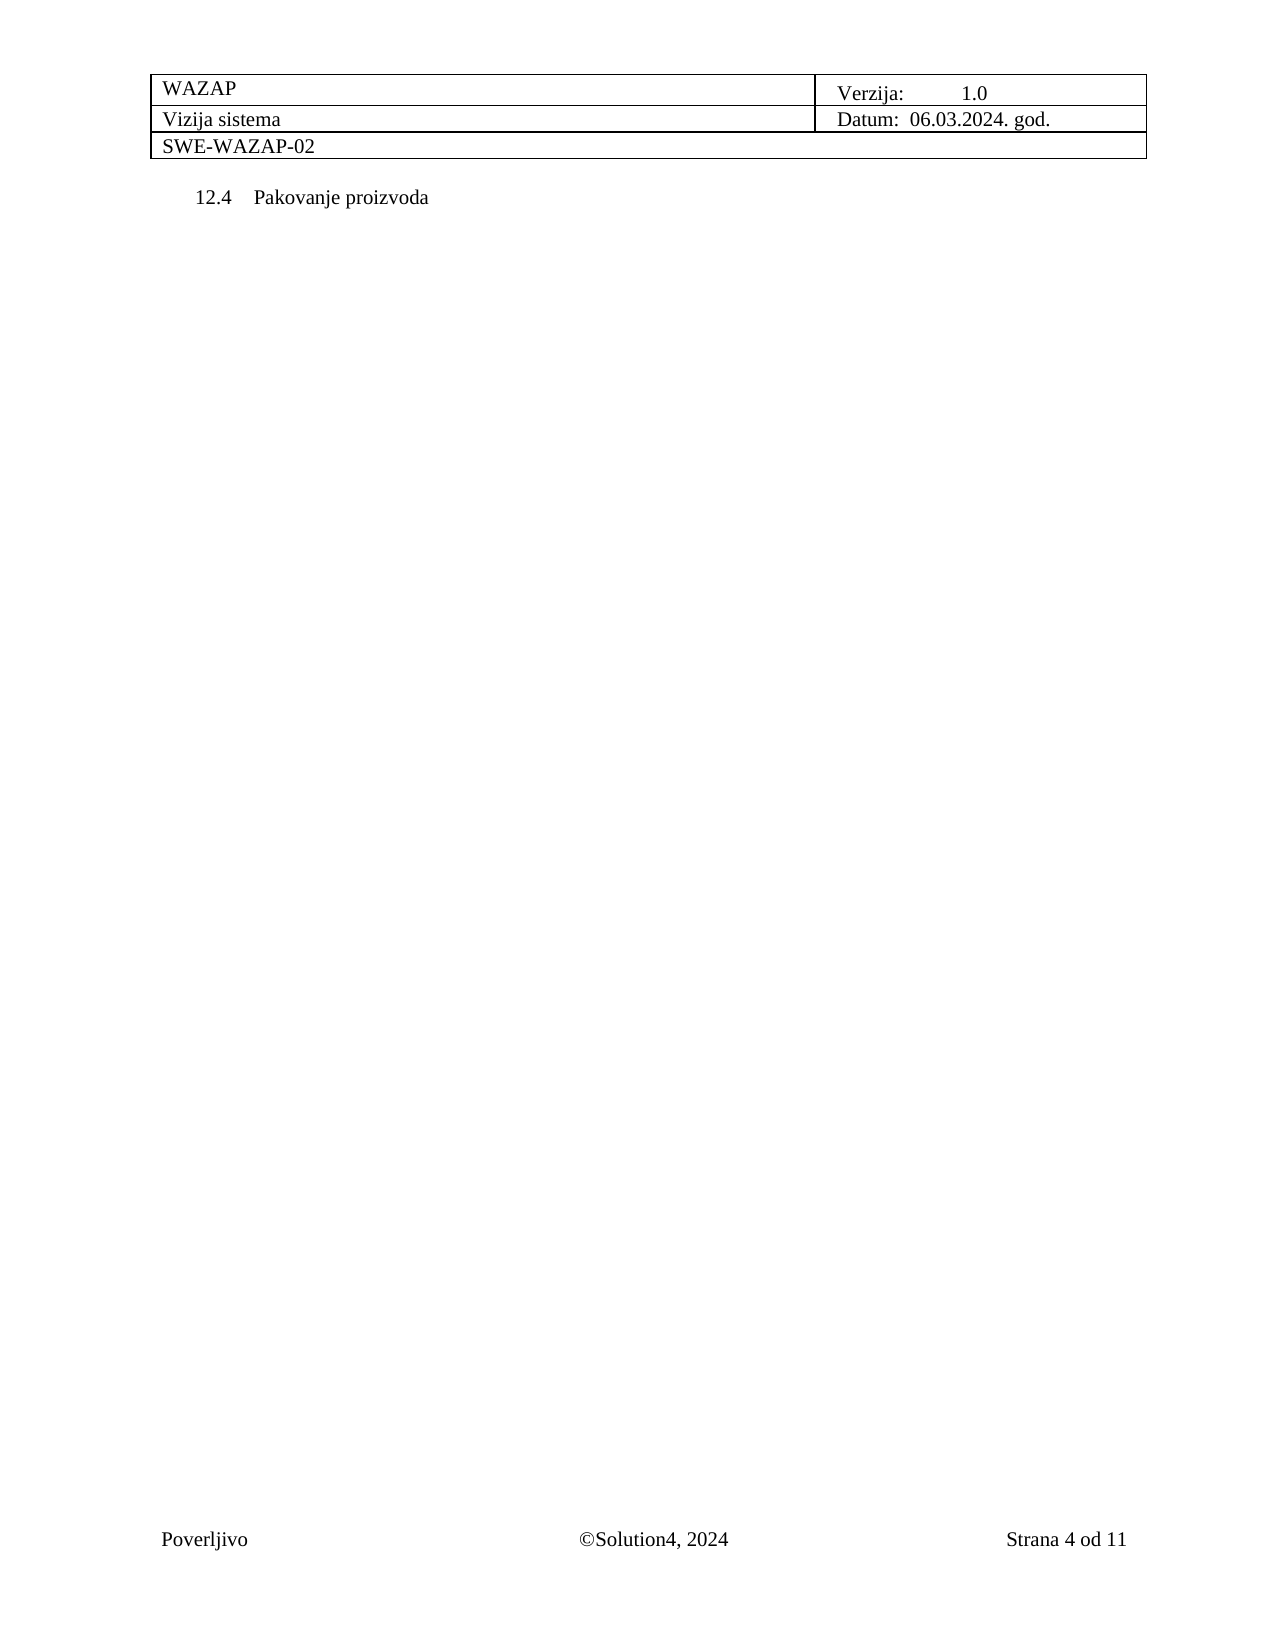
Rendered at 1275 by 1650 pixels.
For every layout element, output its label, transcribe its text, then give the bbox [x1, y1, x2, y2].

text 12.4 Pakovanje proizvoda 12 [195, 184, 1050, 209]
